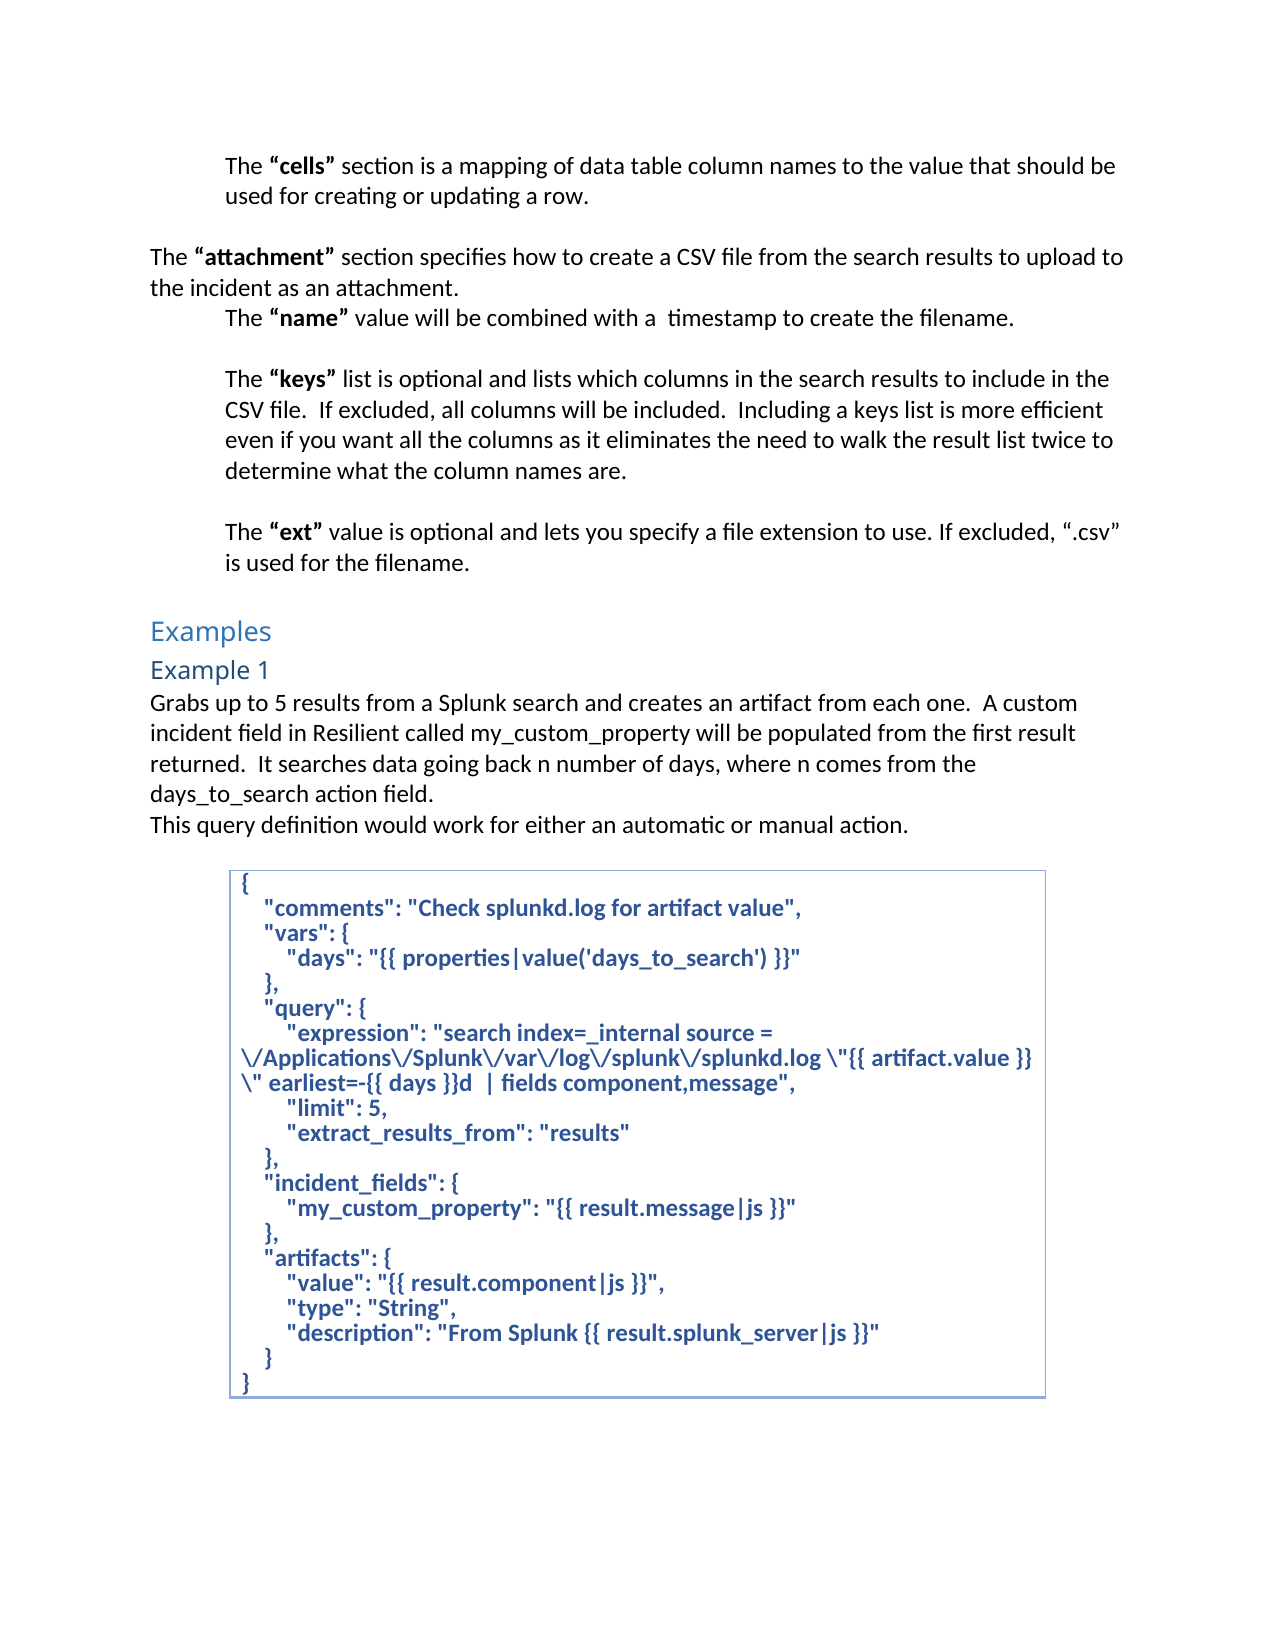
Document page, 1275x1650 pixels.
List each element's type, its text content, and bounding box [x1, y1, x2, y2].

table_header { "comments": "Check splunkd.log for artifact value", "vars": { "days": "{{ properties|value('days_to_search') }}" }, "query": { "expression": "search index=_internal source = \/Applications\/Splunk\/var\/log\/splunk\/splunkd.log \"{{ artifact.value }}\" earliest=-{{ days }}d | fields component,message", "limit": 5, "extract_results_from": "results" }, "incident_fields": { "my_custom_property": "{{ result.message|js }}" }, "artifacts": { "value": "{{ result.component|js }}", "type": "String", "description": "From Splunk {{ result.splunk_server|js }}" } } [231, 871, 1045, 1396]
text The “attachment” section specifies how to create a CSV file from the search results to upload to the incident as an attachment. [150, 242, 1125, 303]
text The “keys” list is optional and lists which columns in the search results to include in the CSV file. If excluded, all columns will be included. Including a keys list is more efficient even if you want all the columns as it eliminates the need to walk the result list twice to determine what the column names are. [225, 364, 1125, 486]
subtitle Examples [150, 612, 1125, 649]
text Grabs up to 5 results from a Splunk search and creates an artifact from each one. A custom incident field in Resilient called my_custom_property will be populated from the first result returned. It searches data going back n number of days, where n comes from the days_to_search action field. [150, 687, 1125, 809]
text The “ext” value is optional and lets you specify a file extension to use. If excluded, “.csv” is used for the filename. [225, 516, 1125, 577]
subtitle Example 1 [150, 653, 1125, 687]
text This query definition would work for either an automatic or manual action. [150, 809, 1125, 840]
text The “cells” section is a mapping of data table column names to the value that should be used for creating or updating a row. [225, 150, 1125, 211]
text The “name” value will be combined with a timestamp to create the filename. [225, 303, 1125, 333]
